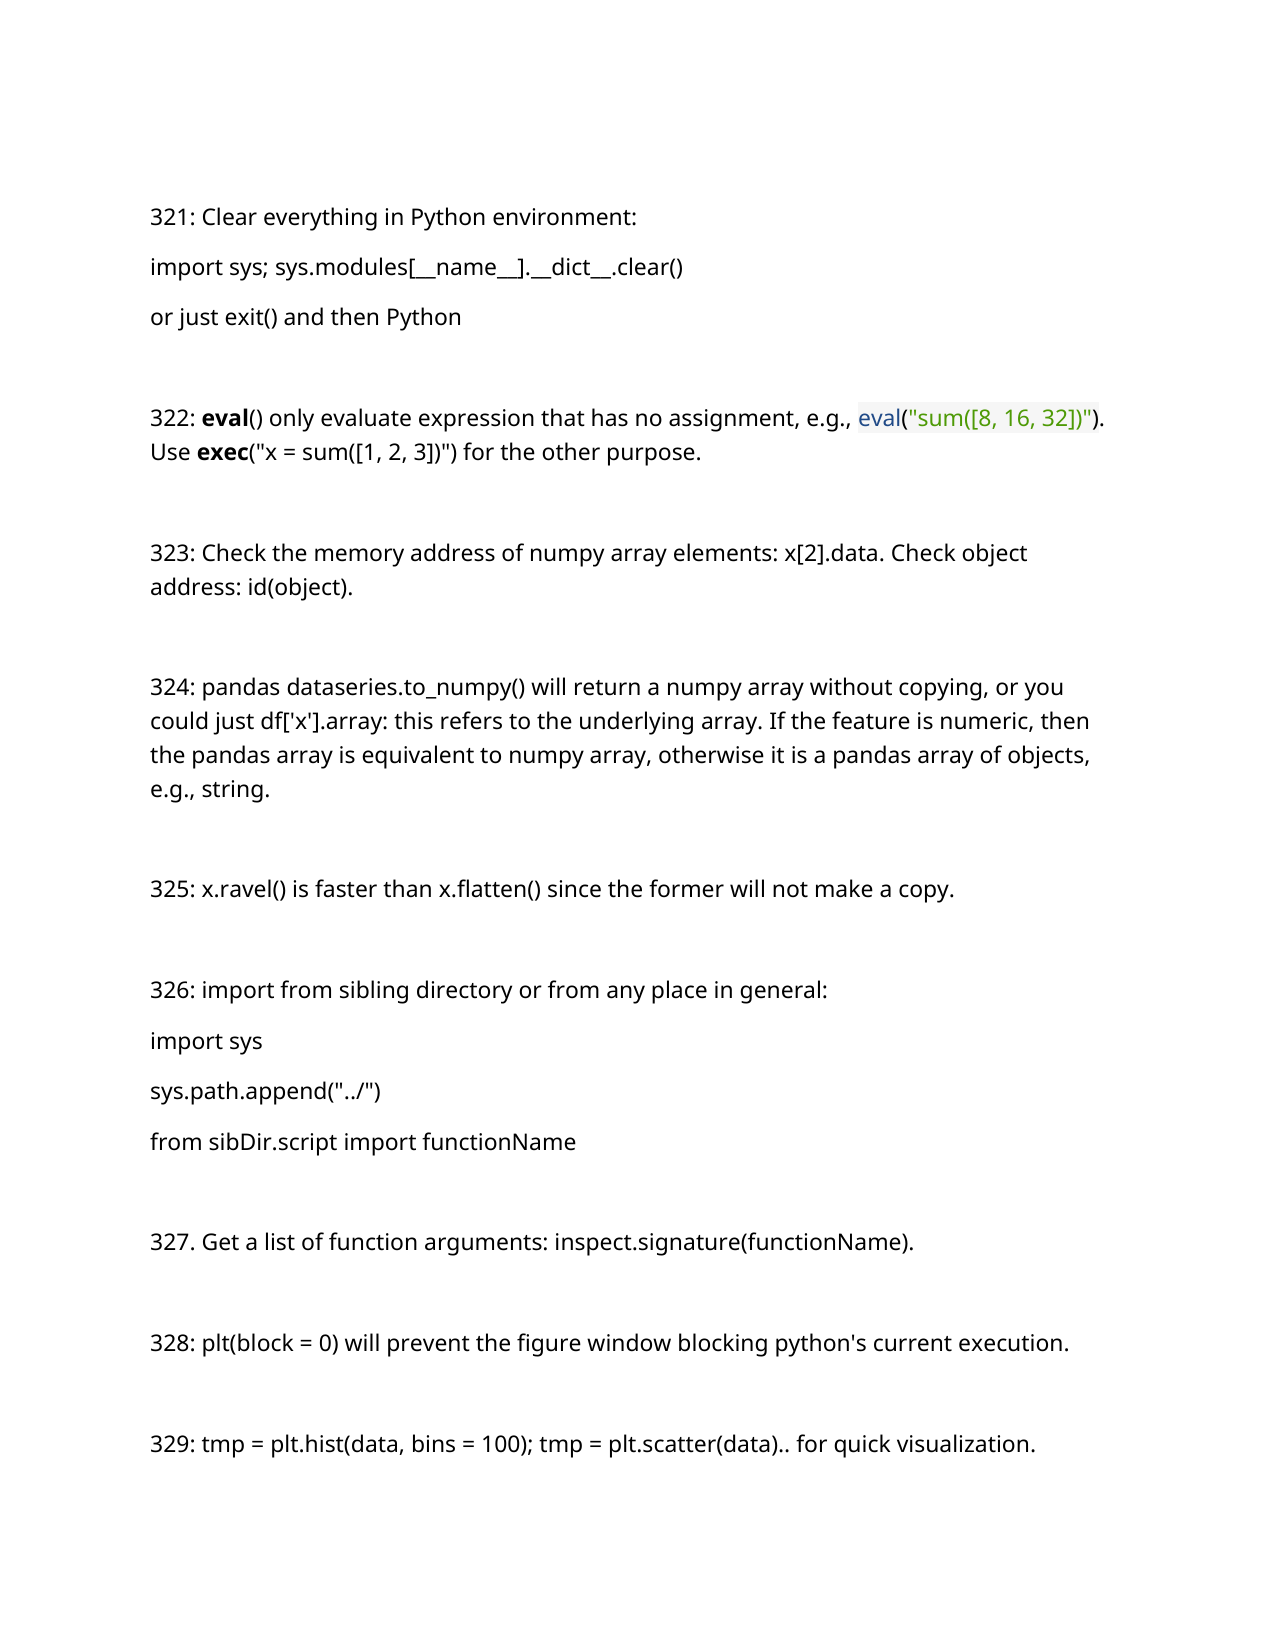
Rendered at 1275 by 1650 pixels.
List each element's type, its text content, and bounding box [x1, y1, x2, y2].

text 324: pandas dataseries.to_numpy() will return a numpy array without copying, or you could just df['x'].array: this refers to the underlying array. If the feature is numeric, then the pandas array is equivalent to numpy array, otherwise it is a pandas array of objects, e.g., string. [150, 671, 1125, 804]
text 328: plt(block = 0) will prevent the figure window blocking python's current execution. [150, 1327, 1125, 1358]
text 323: Check the memory address of numpy array elements: x[2].data. Check object address: id(object). [150, 537, 1125, 602]
text 329: tmp = plt.hist(data, bins = 100); tmp = plt.scatter(data).. for quick visualization. [150, 1428, 1125, 1459]
text 322: eval() only evaluate expression that has no assignment, e.g., eval("sum([8, 16, 32])"). Use exec("x = sum([1, 2, 3])") for the other purpose. [150, 402, 1125, 467]
text sys.path.append("../") [150, 1075, 1125, 1106]
text 326: import from sibling directory or from any place in general: [150, 974, 1125, 1005]
text or just exit() and then Python [150, 301, 1125, 332]
text 327. Get a list of function arguments: inspect.signature(functionName). [150, 1226, 1125, 1257]
text import sys [150, 1024, 1125, 1056]
text import sys; sys.modules[__name__].__dict__.clear() [150, 251, 1125, 282]
text from sibDir.script import functionName [150, 1125, 1125, 1157]
text 321: Clear everything in Python environment: [150, 200, 1125, 232]
text 325: x.ravel() is faster than x.flatten() since the former will not make a copy. [150, 873, 1125, 904]
